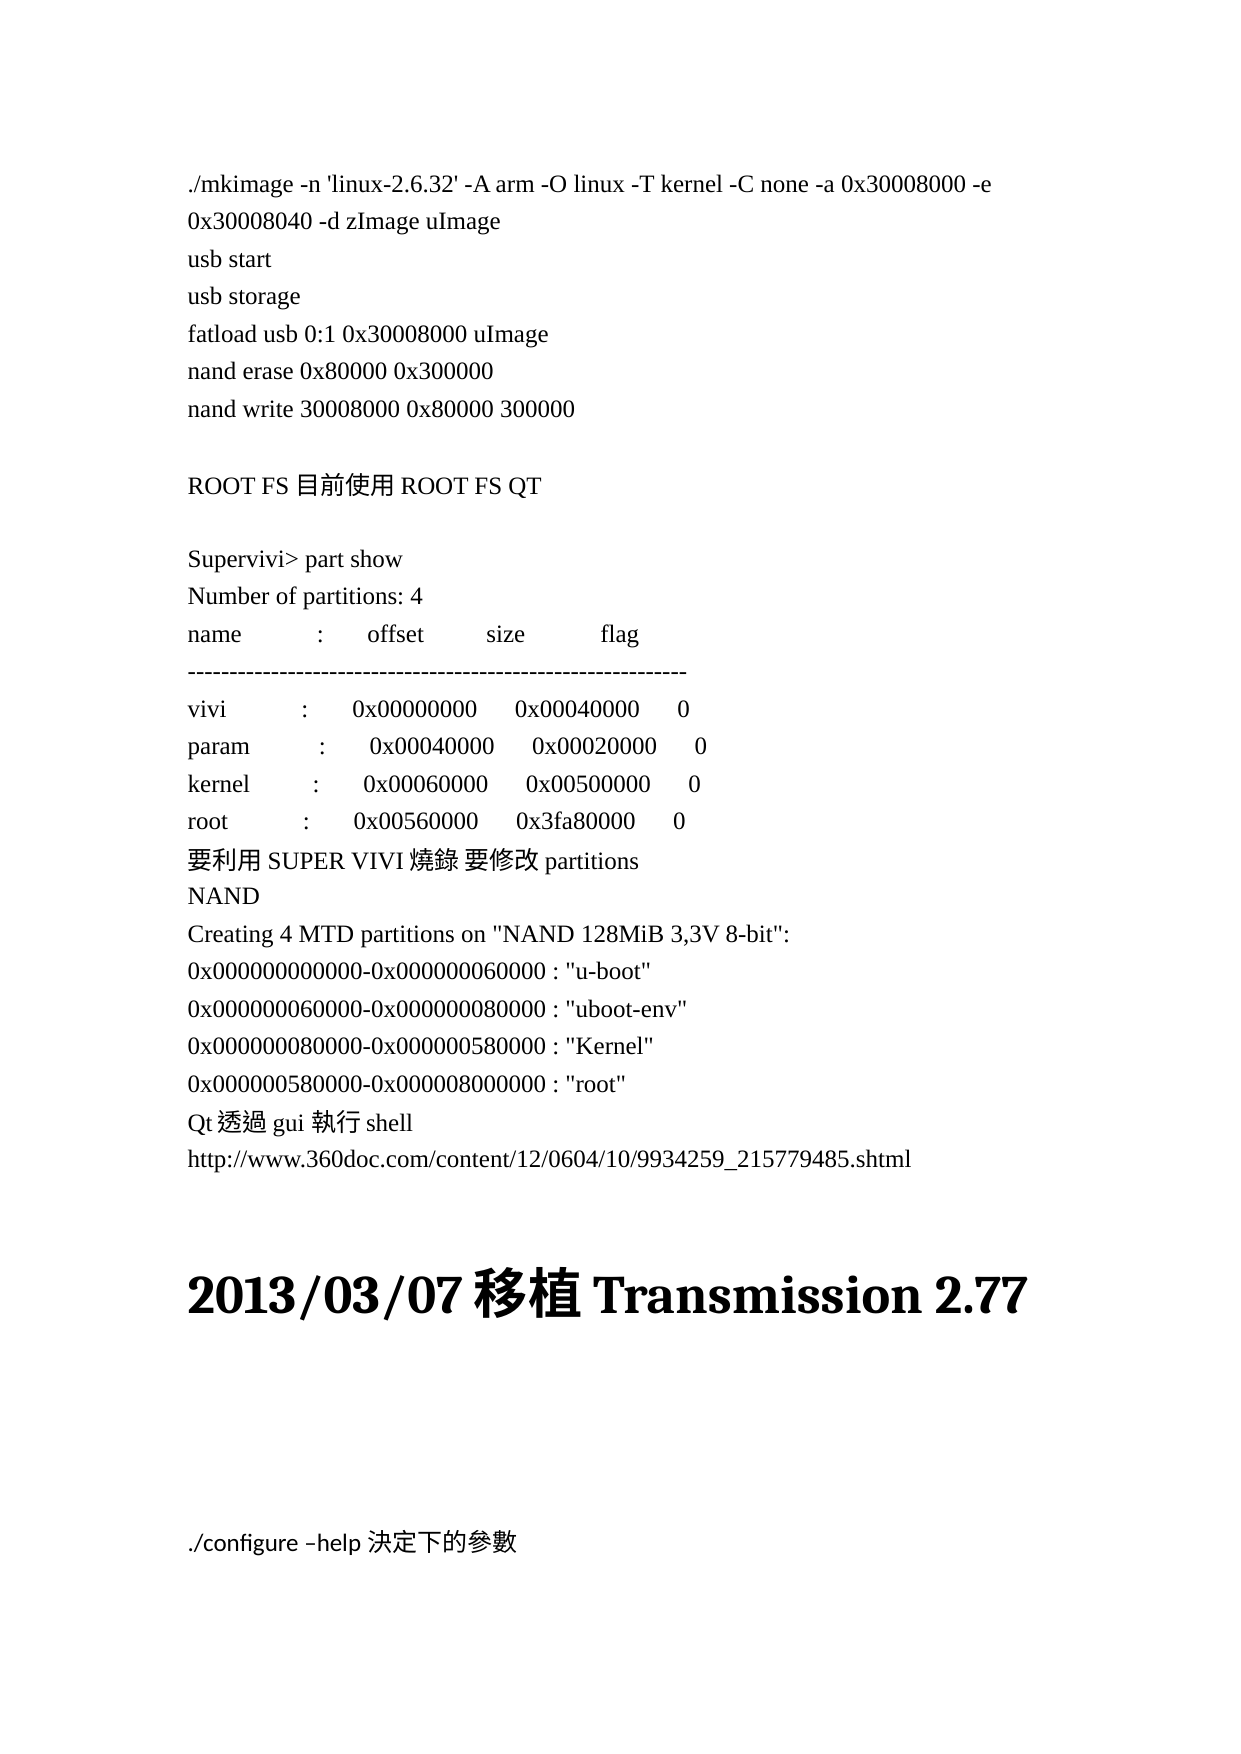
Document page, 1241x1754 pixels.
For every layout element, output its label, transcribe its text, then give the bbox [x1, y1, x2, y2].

text nand erase 0x80000 0x300000 [187, 352, 1053, 389]
text usb storage [187, 277, 1053, 314]
text Number of partitions: 4 [187, 577, 1053, 614]
subtitle 2013/03/07移植Transmission 2.77 [187, 1233, 1053, 1346]
text NAND [187, 877, 1053, 914]
text ./configure –help 決定下的參數 [187, 1521, 1053, 1559]
text ./mkimage -n 'linux-2.6.32' -A arm -O linux -T kernel -C none -a 0x30008000 -e 0x30008040 -d zImage uImage [187, 164, 1053, 239]
text ROOT FS 目前使用ROOT FS QT [187, 464, 1053, 502]
text http://www.360doc.com/content/12/0604/10/9934259_215779485.shtml [187, 1139, 1053, 1177]
text Supervivi> part show [187, 539, 1053, 577]
text Qt透過gui 執行shell [187, 1102, 1053, 1139]
text param : 0x00040000 0x00020000 0 [187, 727, 1053, 764]
text nand write 30008000 0x80000 300000 [187, 389, 1053, 427]
text kernel : 0x00060000 0x00500000 0 [187, 764, 1053, 802]
text 0x000000580000-0x000008000000 : "root" [187, 1064, 1053, 1102]
text Creating 4 MTD partitions on "NAND 128MiB 3,3V 8-bit": [187, 914, 1053, 952]
text 要利用SUPER VIVI燒錄 要修改partitions [187, 839, 1053, 877]
text name : offset size flag [187, 614, 1053, 652]
text ------------------------------------------------------------ [187, 652, 1053, 689]
text usb start [187, 239, 1053, 277]
text fatload usb 0:1 0x30008000 uImage [187, 314, 1053, 352]
text root : 0x00560000 0x3fa80000 0 [187, 802, 1053, 839]
text 0x000000080000-0x000000580000 : "Kernel" [187, 1027, 1053, 1064]
text 0x000000060000-0x000000080000 : "uboot-env" [187, 989, 1053, 1027]
text vivi : 0x00000000 0x00040000 0 [187, 689, 1053, 727]
text 0x000000000000-0x000000060000 : "u-boot" [187, 952, 1053, 989]
